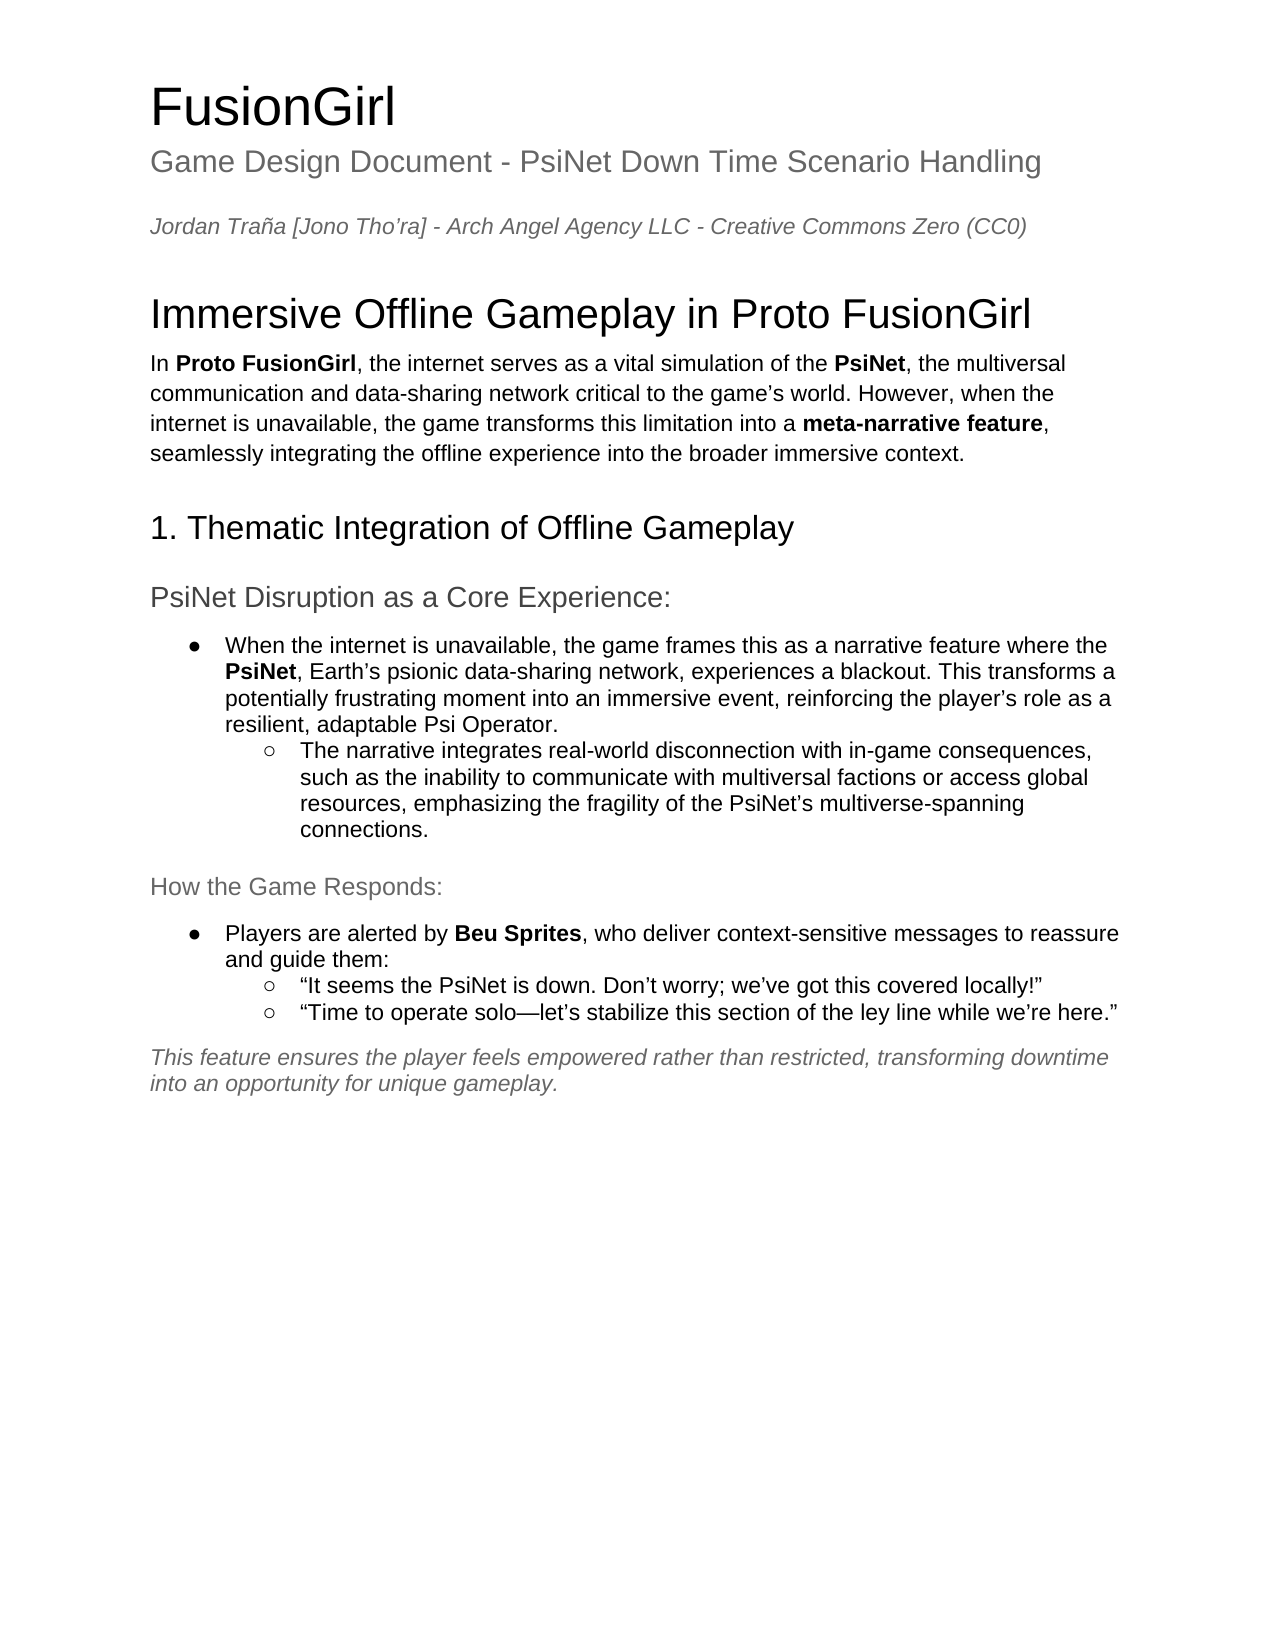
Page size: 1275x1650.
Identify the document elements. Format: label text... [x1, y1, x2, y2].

list Players are alerted by Beu Sprites, who deliver context-sensitive messages to reassure and guide them: [187, 919, 1125, 972]
subtitle 1. Thematic Integration of Offline Gameplay [150, 508, 1125, 546]
subtitle Immersive Offline Gameplay in Proto FusionGirl [150, 289, 1125, 337]
subtitle How the Game Responds: [150, 872, 1125, 901]
subtitle PsiNet Disruption as a Core Experience: [150, 580, 1125, 613]
text In Proto FusionGirl, the internet serves as a vital simulation of the PsiNet, the multiversal communication and data-sharing network critical to the game’s world. However, when the internet is unavailable, the game transforms this limitation into a meta-narrative feature, seamlessly integrating the offline experience into the broader immersive context. [150, 349, 1125, 467]
list “Time to operate solo—let’s stabilize this section of the ley line while we’re here.” [262, 998, 1125, 1025]
list When the internet is unavailable, the game frames this as a narrative feature where the PsiNet, Earth’s psionic data-sharing network, experiences a blackout. This transforms a potentially frustrating moment into an immersive event, reinforcing the player’s role as a resilient, adaptable Psi Operator. [187, 632, 1125, 737]
list The narrative integrates real-world disconnection with in-game consequences, such as the inability to communicate with multiversal factions or access global resources, emphasizing the fragility of the PsiNet’s multiverse-spanning connections. [262, 737, 1125, 843]
subtitle This feature ensures the player feels empowered rather than restricted, transforming downtime into an opportunity for unique gameplay. [150, 1044, 1125, 1096]
list “It seems the PsiNet is down. Don’t worry; we’ve got this covered locally!” [262, 972, 1125, 998]
